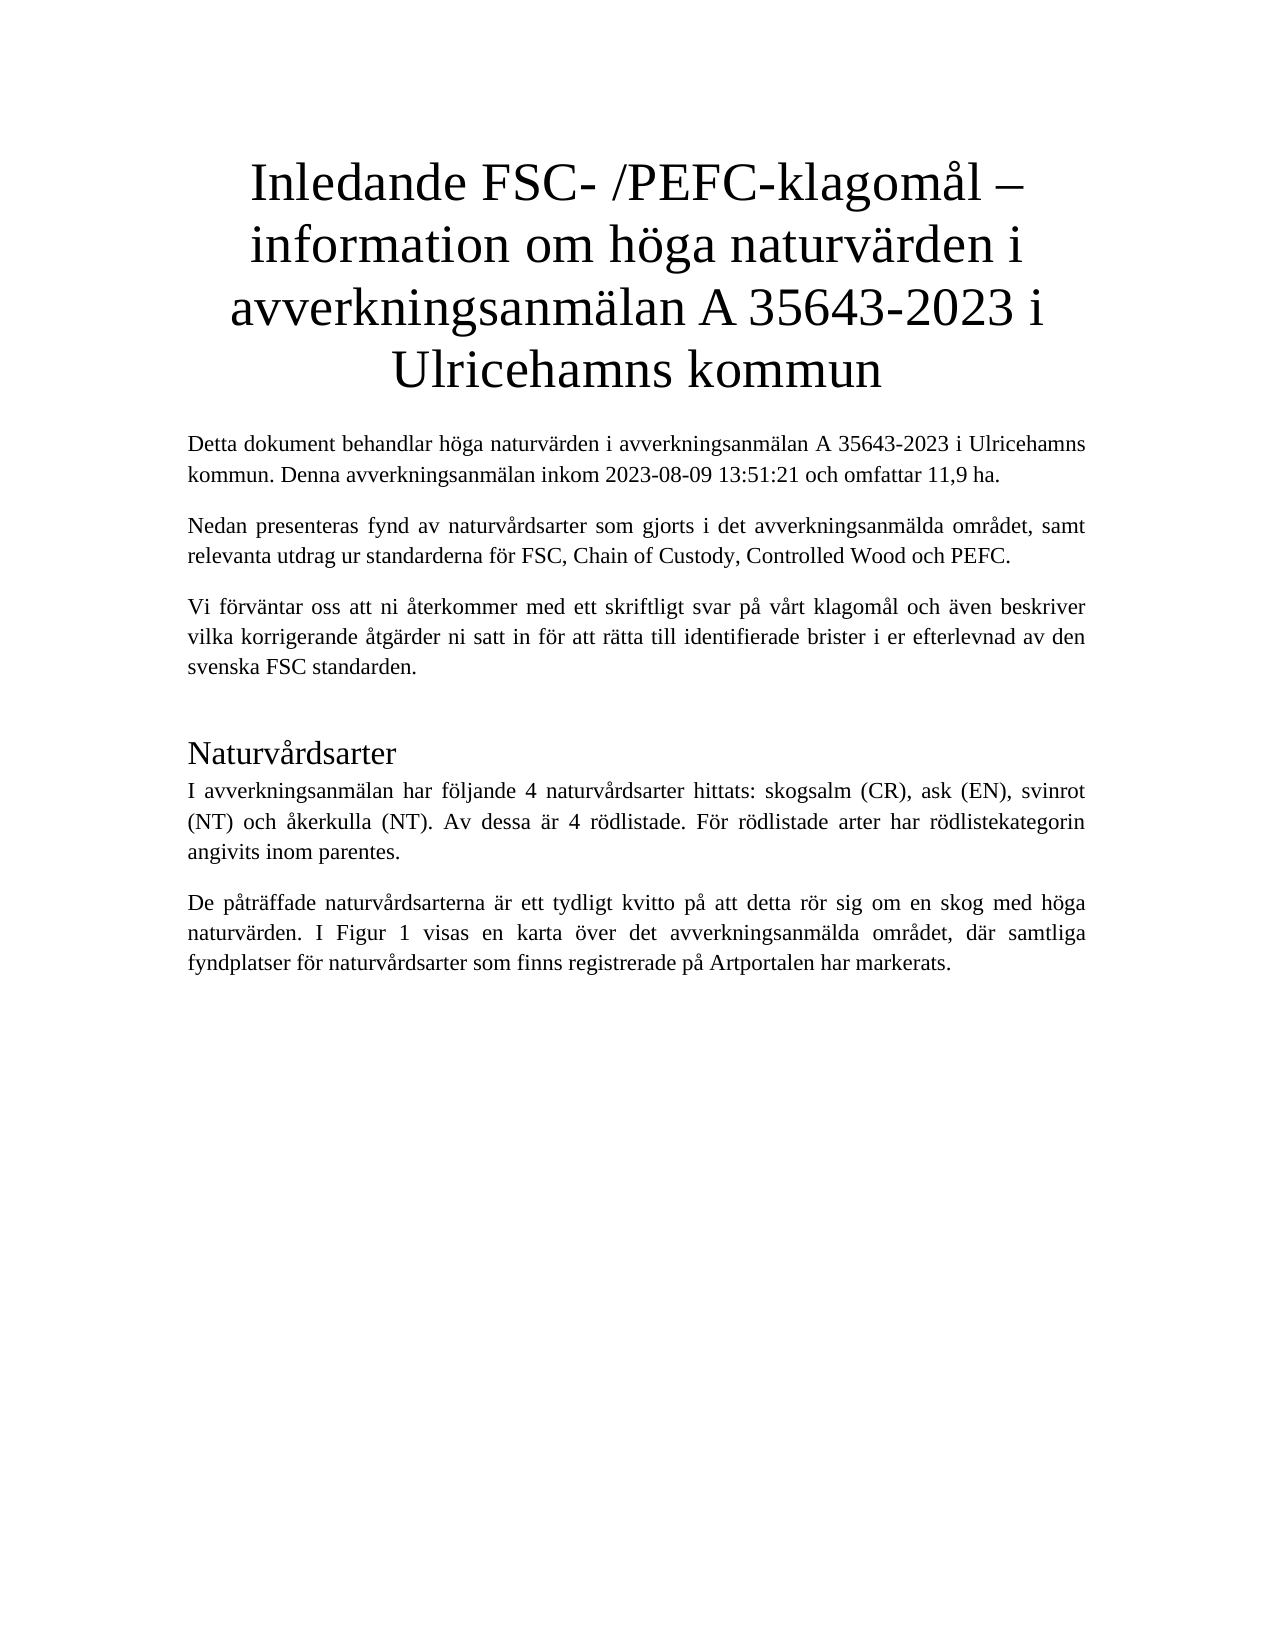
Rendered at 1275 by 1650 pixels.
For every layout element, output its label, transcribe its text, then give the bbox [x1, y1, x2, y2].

text De påträffade naturvårdsarterna är ett tydligt kvitto på att detta rör sig om en skog med höga naturvärden. I Figur 1 visas en karta över det avverkningsanmälda området, där samtliga fyndplatser för naturvårdsarter som finns registrerade på Artportalen har markerats. [187, 889, 1087, 976]
text Detta dokument behandlar höga naturvärden i avverkningsanmälan A 35643-2023 i Ulricehamns kommun. Denna avverkningsanmälan inkom 2023-08-09 13:51:21 och omfattar 11,9 ha. [187, 430, 1087, 487]
text Nedan presenteras fynd av naturvårdsarter som gjorts i det avverkningsanmälda området, samt relevanta utdrag ur standarderna för FSC, Chain of Custody, Controlled Wood och PEFC. [187, 512, 1087, 568]
subtitle Naturvårdsarter [187, 733, 1087, 772]
text Vi förväntar oss att ni återkommer med ett skriftligt svar på vårt klagomål och även beskriver vilka korrigerande åtgärder ni satt in för att rätta till identifierade brister i er efterlevnad av den svenska FSC standarden. [187, 593, 1087, 680]
title Inledande FSC- /PEFC-klagomål – information om höga naturvärden i avverkningsanmälan A 35643-2023 i Ulricehamns kommun [187, 150, 1087, 399]
text I avverkningsanmälan har följande 4 naturvårdsarter hittats: skogsalm (CR), ask (EN), svinrot (NT) och åkerkulla (NT). Av dessa är 4 rödlistade. För rödlistade arter har rödlistekategorin angivits inom parentes. [187, 778, 1087, 864]
